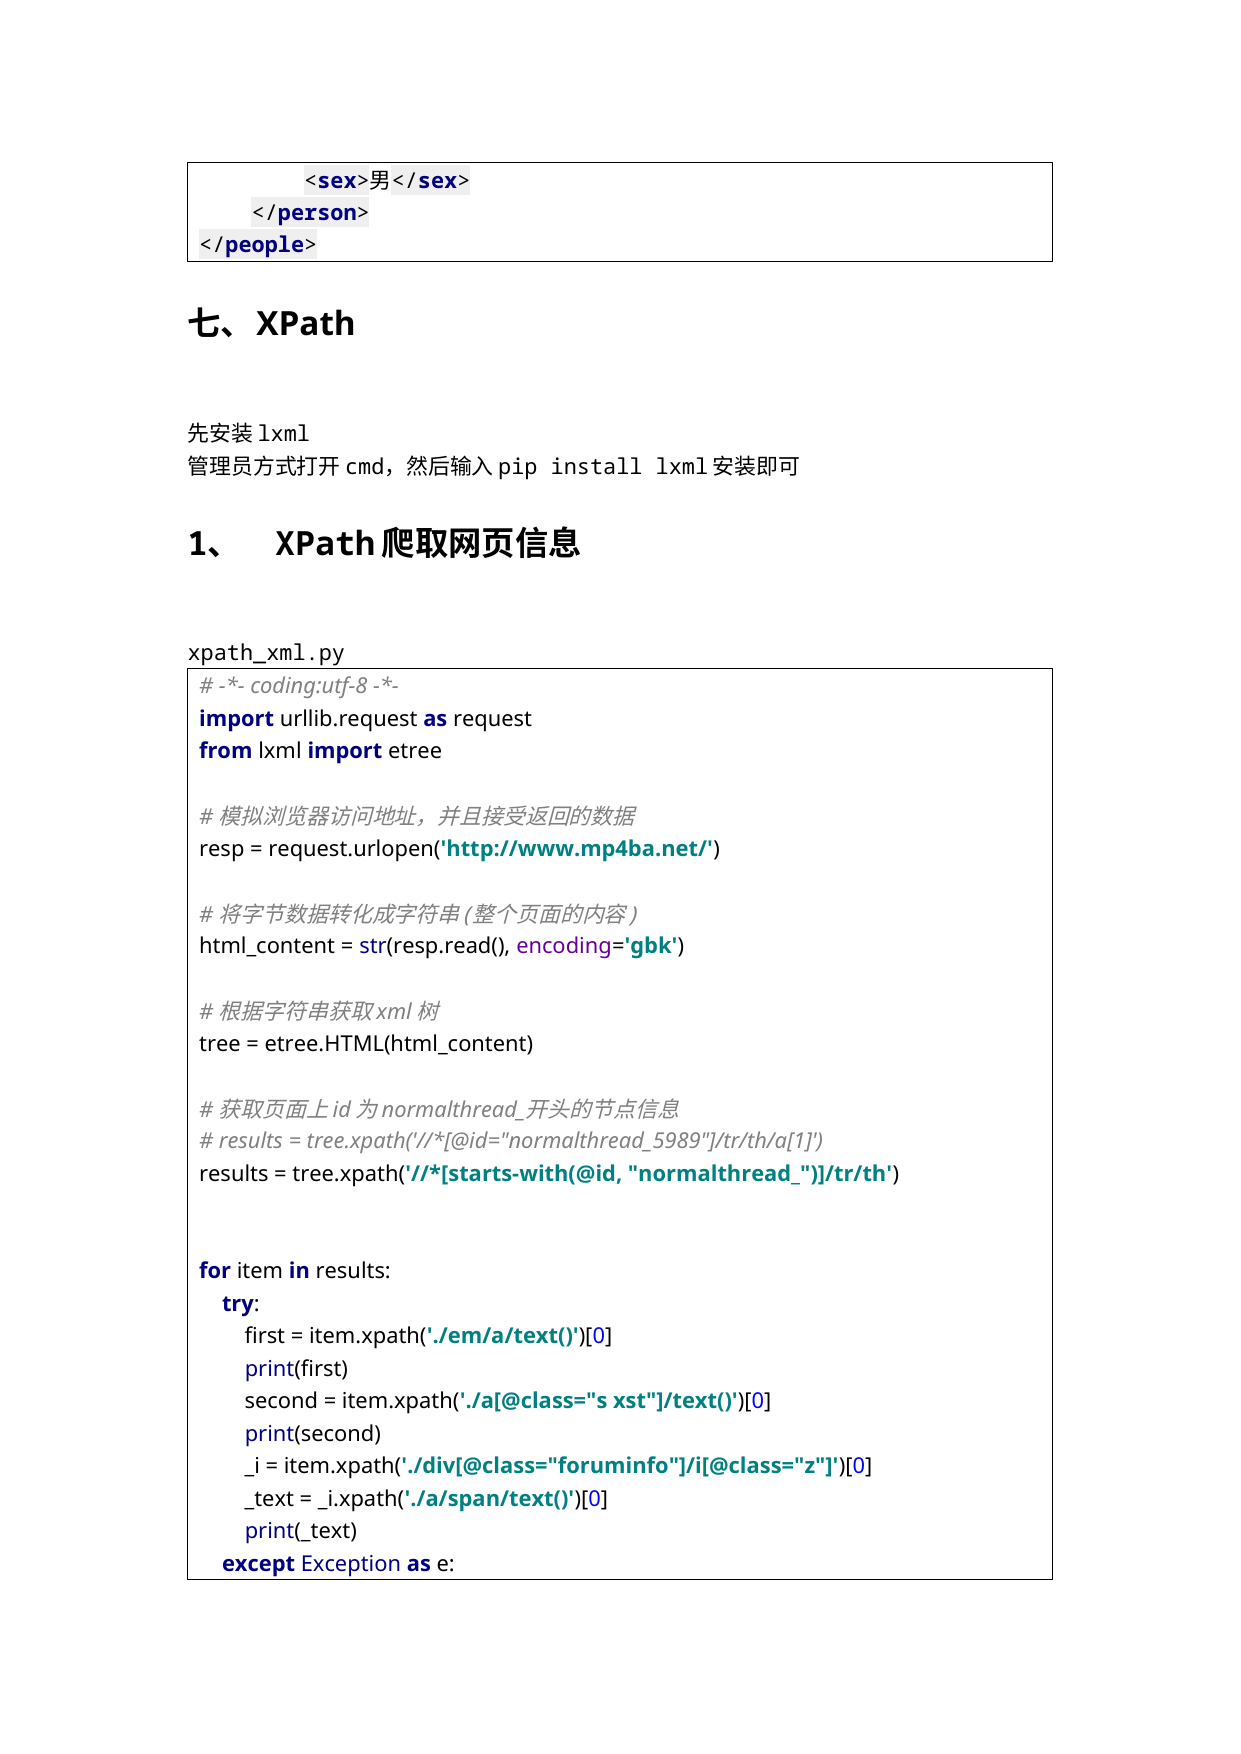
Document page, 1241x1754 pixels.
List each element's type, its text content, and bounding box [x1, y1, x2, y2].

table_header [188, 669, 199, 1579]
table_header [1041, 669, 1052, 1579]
text xpath_xml.py [187, 636, 1053, 668]
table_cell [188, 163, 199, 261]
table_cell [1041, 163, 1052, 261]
text 先安装lxml [187, 416, 1053, 448]
subtitle XPath [187, 289, 1053, 354]
subtitle XPath爬取网页信息 [187, 508, 1053, 573]
text 管理员方式打开cmd，然后输入pip install lxml安装即可 [187, 448, 1053, 481]
